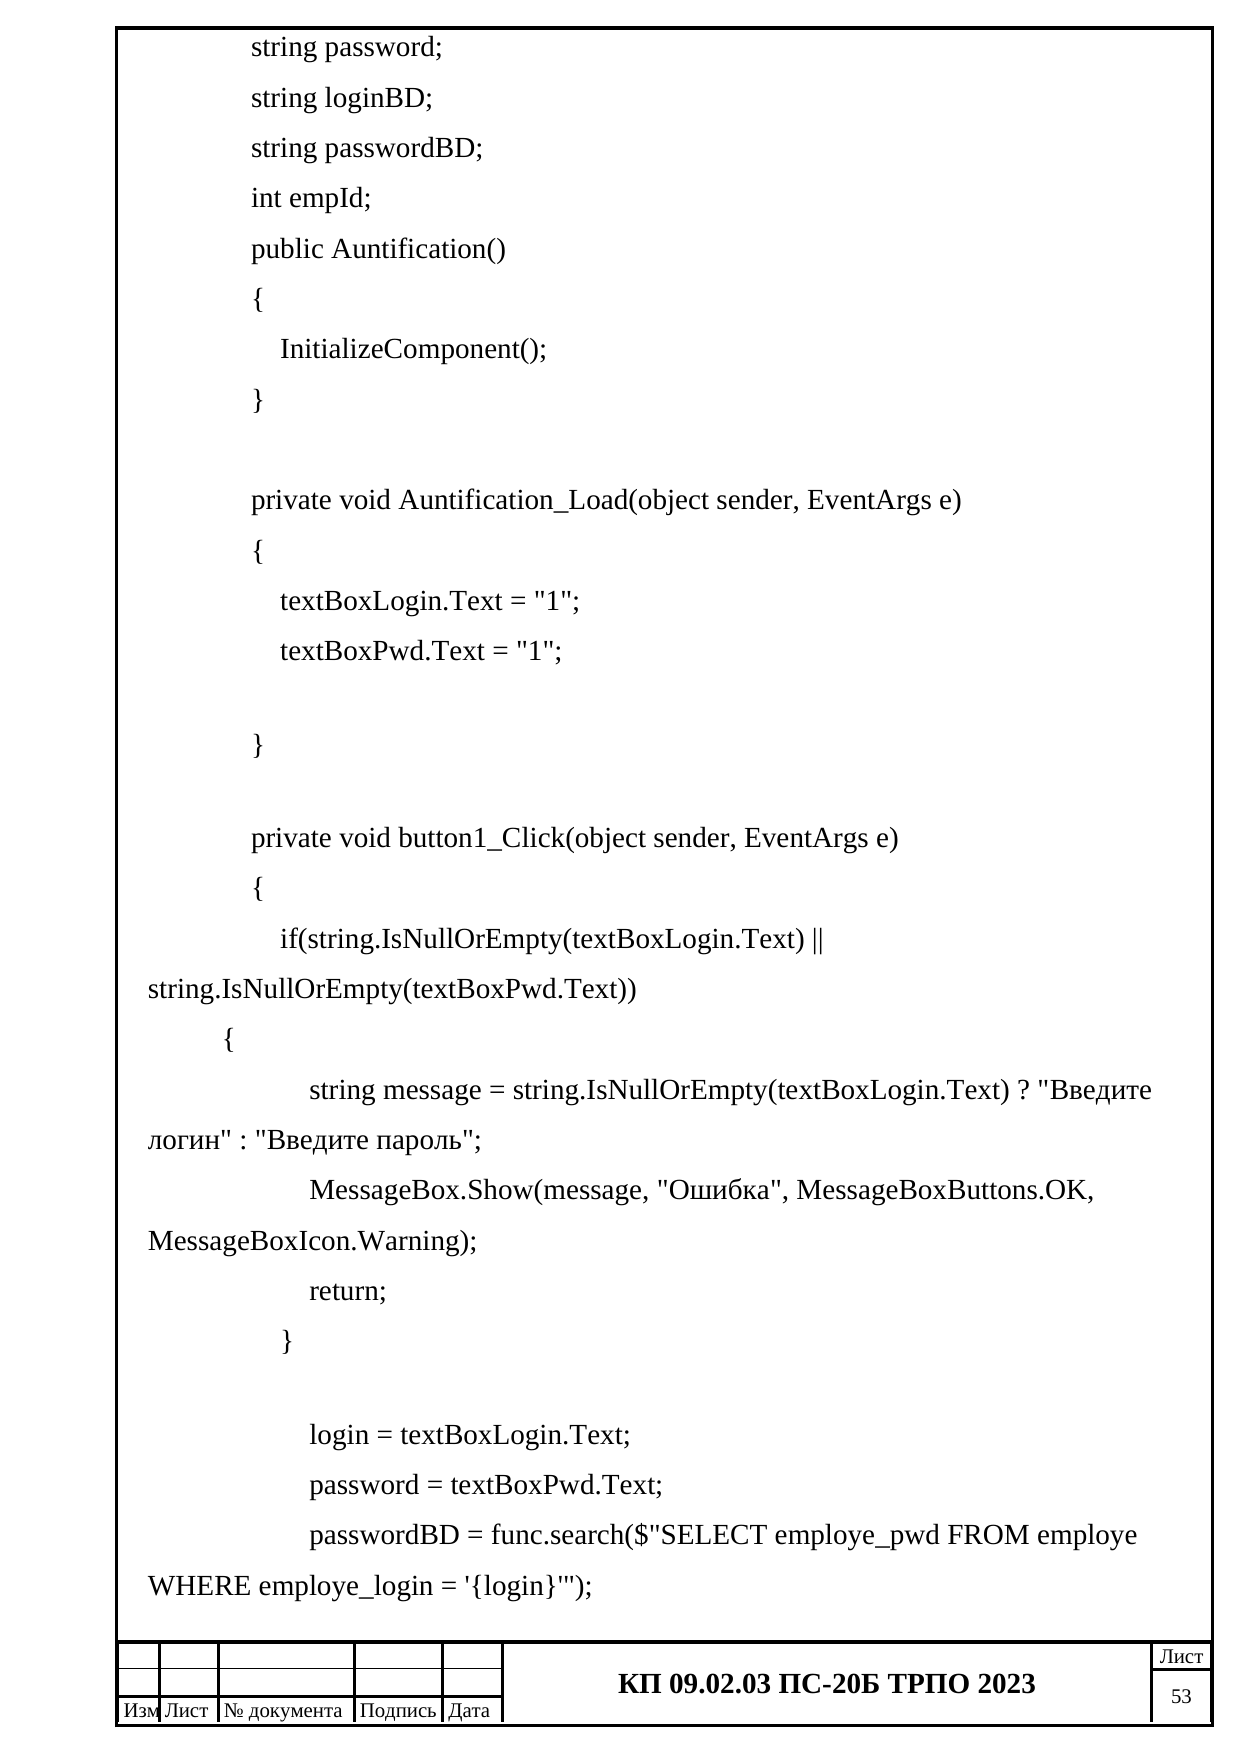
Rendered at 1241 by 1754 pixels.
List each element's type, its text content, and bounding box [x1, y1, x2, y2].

text { [148, 1021, 1181, 1055]
text string message = string.IsNullOrEmpty(textBoxLogin.Text) ? "Введите логин" : "Введите пароль"; [148, 1072, 1181, 1156]
text string loginBD; [148, 80, 1181, 113]
text int empId; [148, 181, 1181, 214]
text { [148, 871, 1181, 904]
text } [148, 1323, 1181, 1357]
text } [148, 382, 1181, 415]
text MessageBox.Show(message, "Ошибка", MessageBoxButtons.OK, MessageBoxIcon.Warning); [148, 1172, 1181, 1256]
text if(string.IsNullOrEmpty(textBoxLogin.Text) || string.IsNullOrEmpty(textBoxPwd.Text)) [148, 921, 1181, 1005]
text } [148, 727, 1181, 760]
text string passwordBD; [148, 130, 1181, 164]
text { [148, 281, 1181, 315]
text textBoxLogin.Text = "1"; [148, 583, 1181, 617]
text login = textBoxLogin.Text; [148, 1417, 1181, 1450]
text public Auntification() [148, 231, 1181, 264]
text private void button1_Click(object sender, EventArgs e) [148, 820, 1181, 854]
text private void Auntification_Load(object sender, EventArgs e) [148, 482, 1181, 516]
text return; [148, 1273, 1181, 1307]
text textBoxPwd.Text = "1"; [148, 633, 1181, 667]
text InitializeComponent(); [148, 331, 1181, 365]
text passwordBD = func.search($"SELECT employe_pwd FROM employe WHERE employe_login = '{login}'"); [148, 1517, 1181, 1601]
text { [148, 533, 1181, 566]
text string password; [148, 30, 1181, 63]
text password = textBoxPwd.Text; [148, 1467, 1181, 1501]
